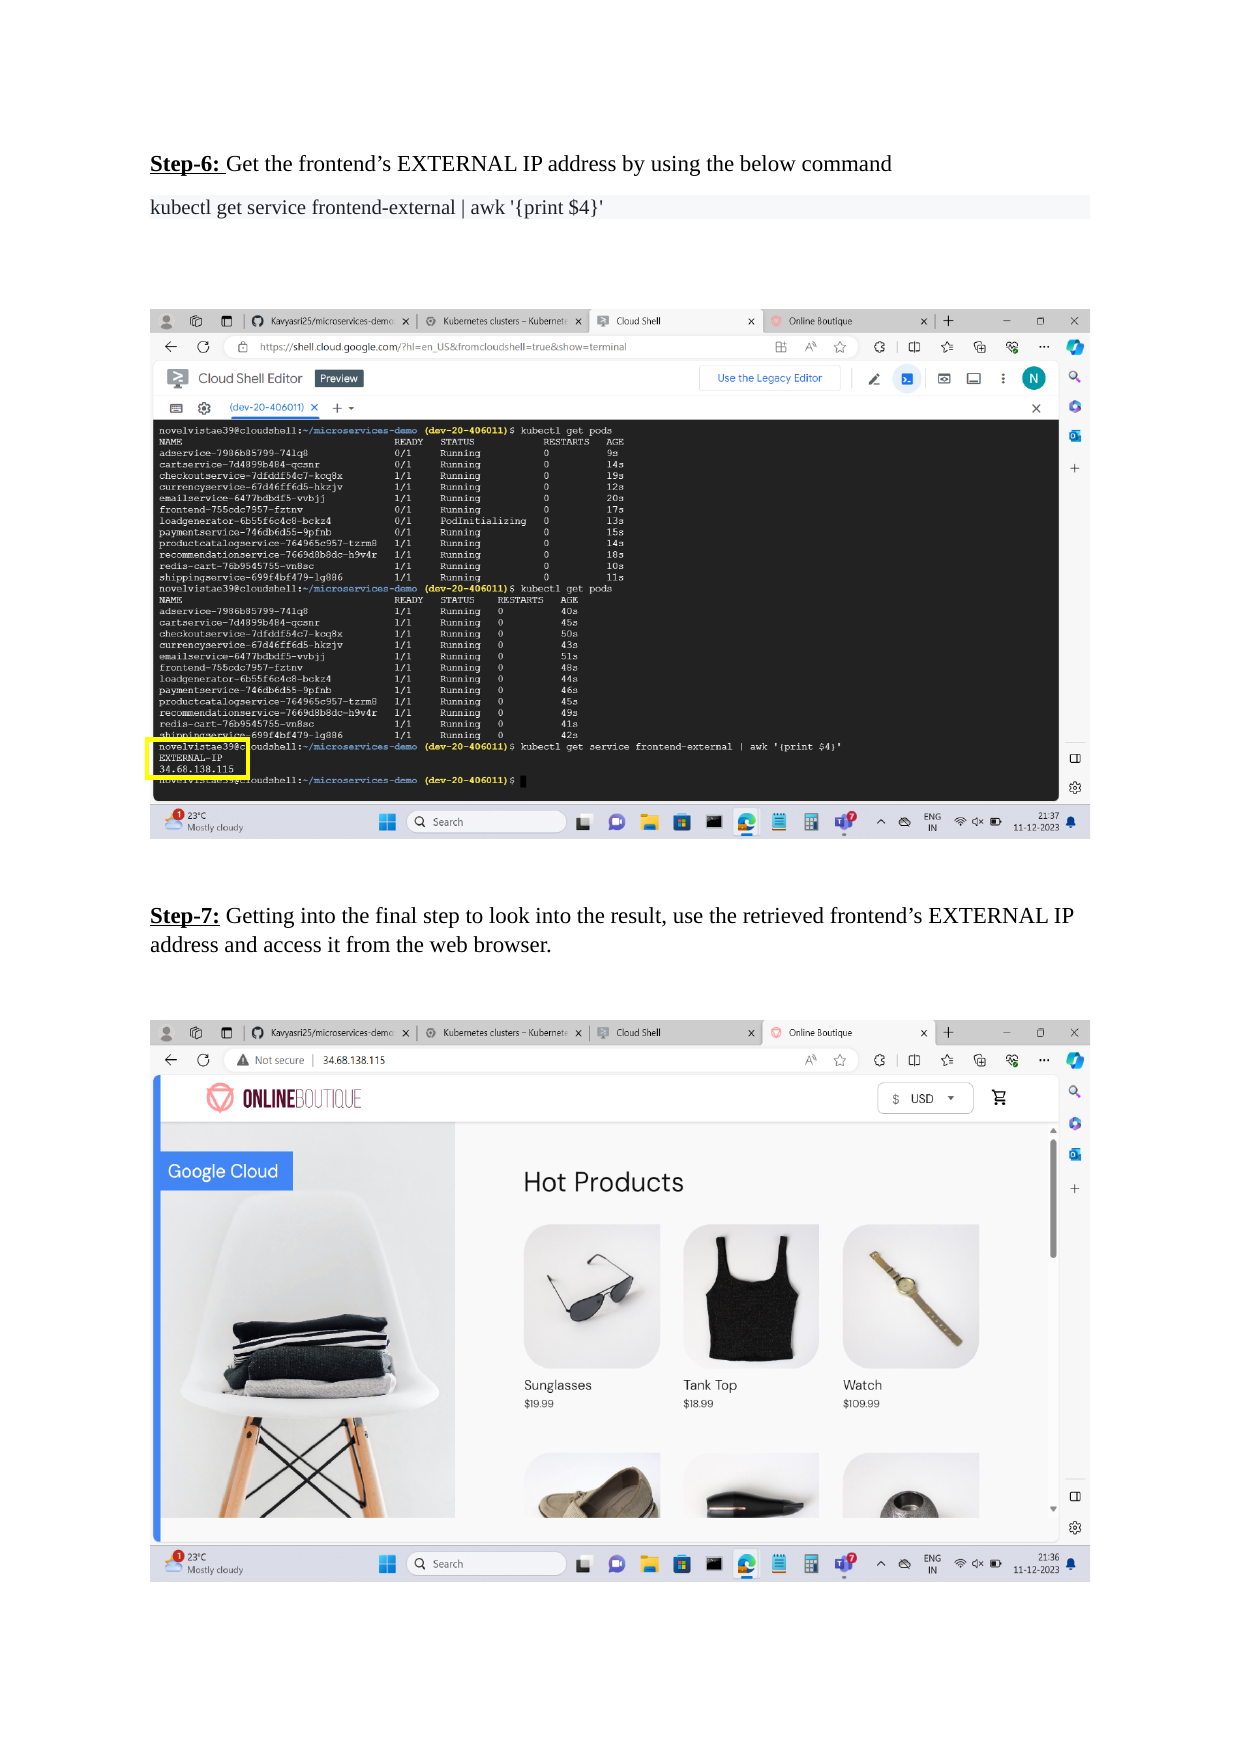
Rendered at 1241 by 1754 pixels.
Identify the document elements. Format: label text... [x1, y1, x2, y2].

text kubectl get service frontend-external | awk '{print $4}' [150, 195, 1090, 219]
picture [150, 309, 1091, 839]
picture [150, 742, 246, 775]
text Step-7: Getting into the final step to look into the result, use the retrieved frontend’s EXTERNAL IP address and access it from the web browser. [150, 902, 1090, 957]
picture [150, 1020, 1091, 1582]
text Step-6: Get the frontend’s EXTERNAL IP address by using the below command [150, 150, 1090, 176]
